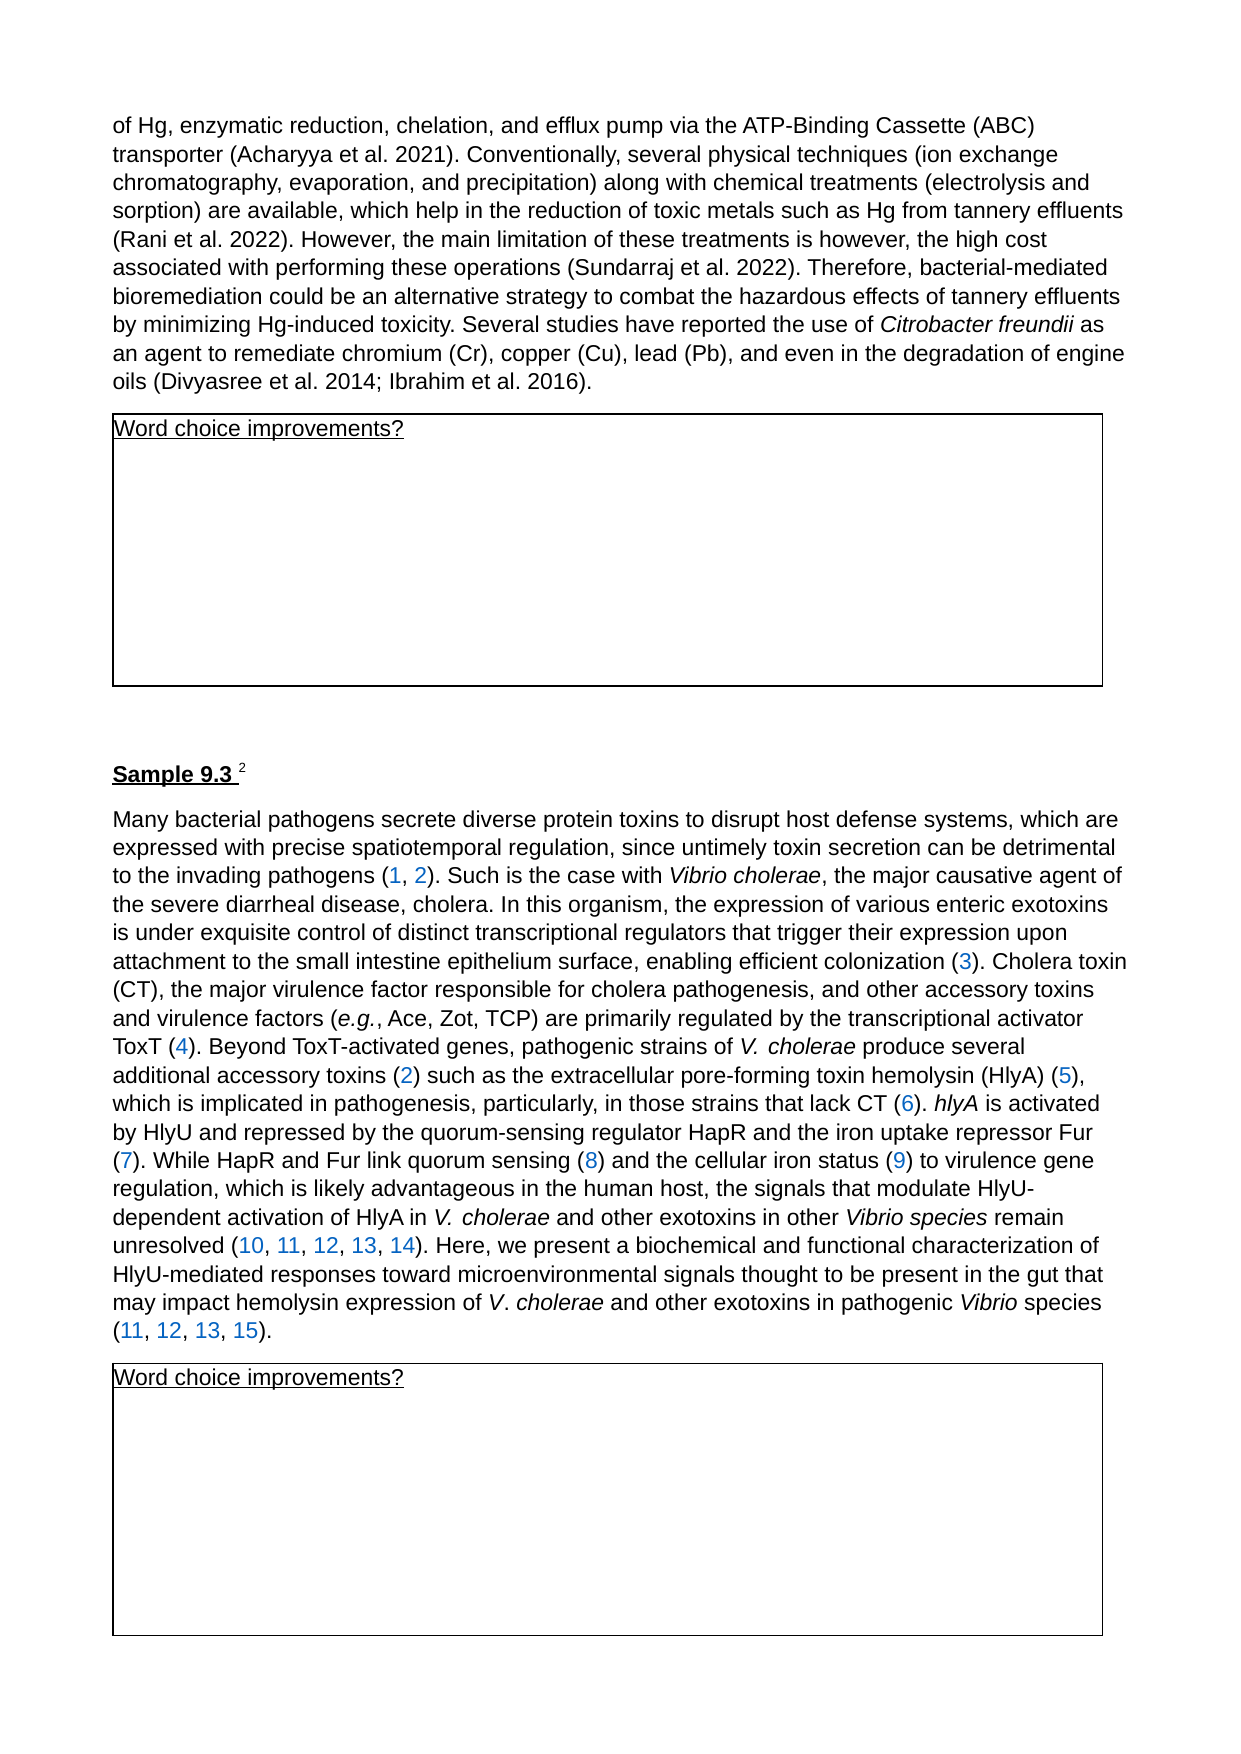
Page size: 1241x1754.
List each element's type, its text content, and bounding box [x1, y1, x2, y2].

text Many bacterial pathogens secrete diverse protein toxins to disrupt host defense systems, which are expressed with precise spatiotemporal regulation, since untimely toxin secretion can be detrimental to the invading pathogens (1, 2). Such is the case with Vibrio cholerae, the major causative agent of the severe diarrheal disease, cholera. In this organism, the expression of various enteric exotoxins is under exquisite control of distinct transcriptional regulators that trigger their expression upon attachment to the small intestine epithelium surface, enabling efficient colonization (3). Cholera toxin (CT), the major virulence factor responsible for cholera pathogenesis, and other accessory toxins and virulence factors (e.g., Ace, Zot, TCP) are primarily regulated by the transcriptional activator ToxT (4). Beyond ToxT-activated genes, pathogenic strains of V. cholerae produce several additional accessory toxins (2) such as the extracellular pore-forming toxin hemolysin (HlyA) (5), which is implicated in pathogenesis, particularly, in those strains that lack CT (6). hlyA is activated by HlyU and repressed by the quorum-sensing regulator HapR and the iron uptake repressor Fur (7). While HapR and Fur link quorum sensing (8) and the cellular iron status (9) to virulence gene regulation, which is likely advantageous in the human host, the signals that modulate HlyU-dependent activation of HlyA in V. cholerae and other exotoxins in other Vibrio species remain unresolved (10, 11, 12, 13, 14). Here, we present a biochemical and functional characterization of HlyU-mediated responses toward microenvironmental signals thought to be present in the gut that may impact hemolysin expression of V. cholerae and other exotoxins in pathogenic Vibrio species (11, 12, 13, 15). [112, 806, 1128, 1344]
table_header Word choice improvements? [114, 415, 1102, 685]
text Sample 9.3 2 [112, 761, 1128, 787]
table_header Word choice improvements? [114, 1364, 1102, 1635]
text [112, 112, 1128, 394]
